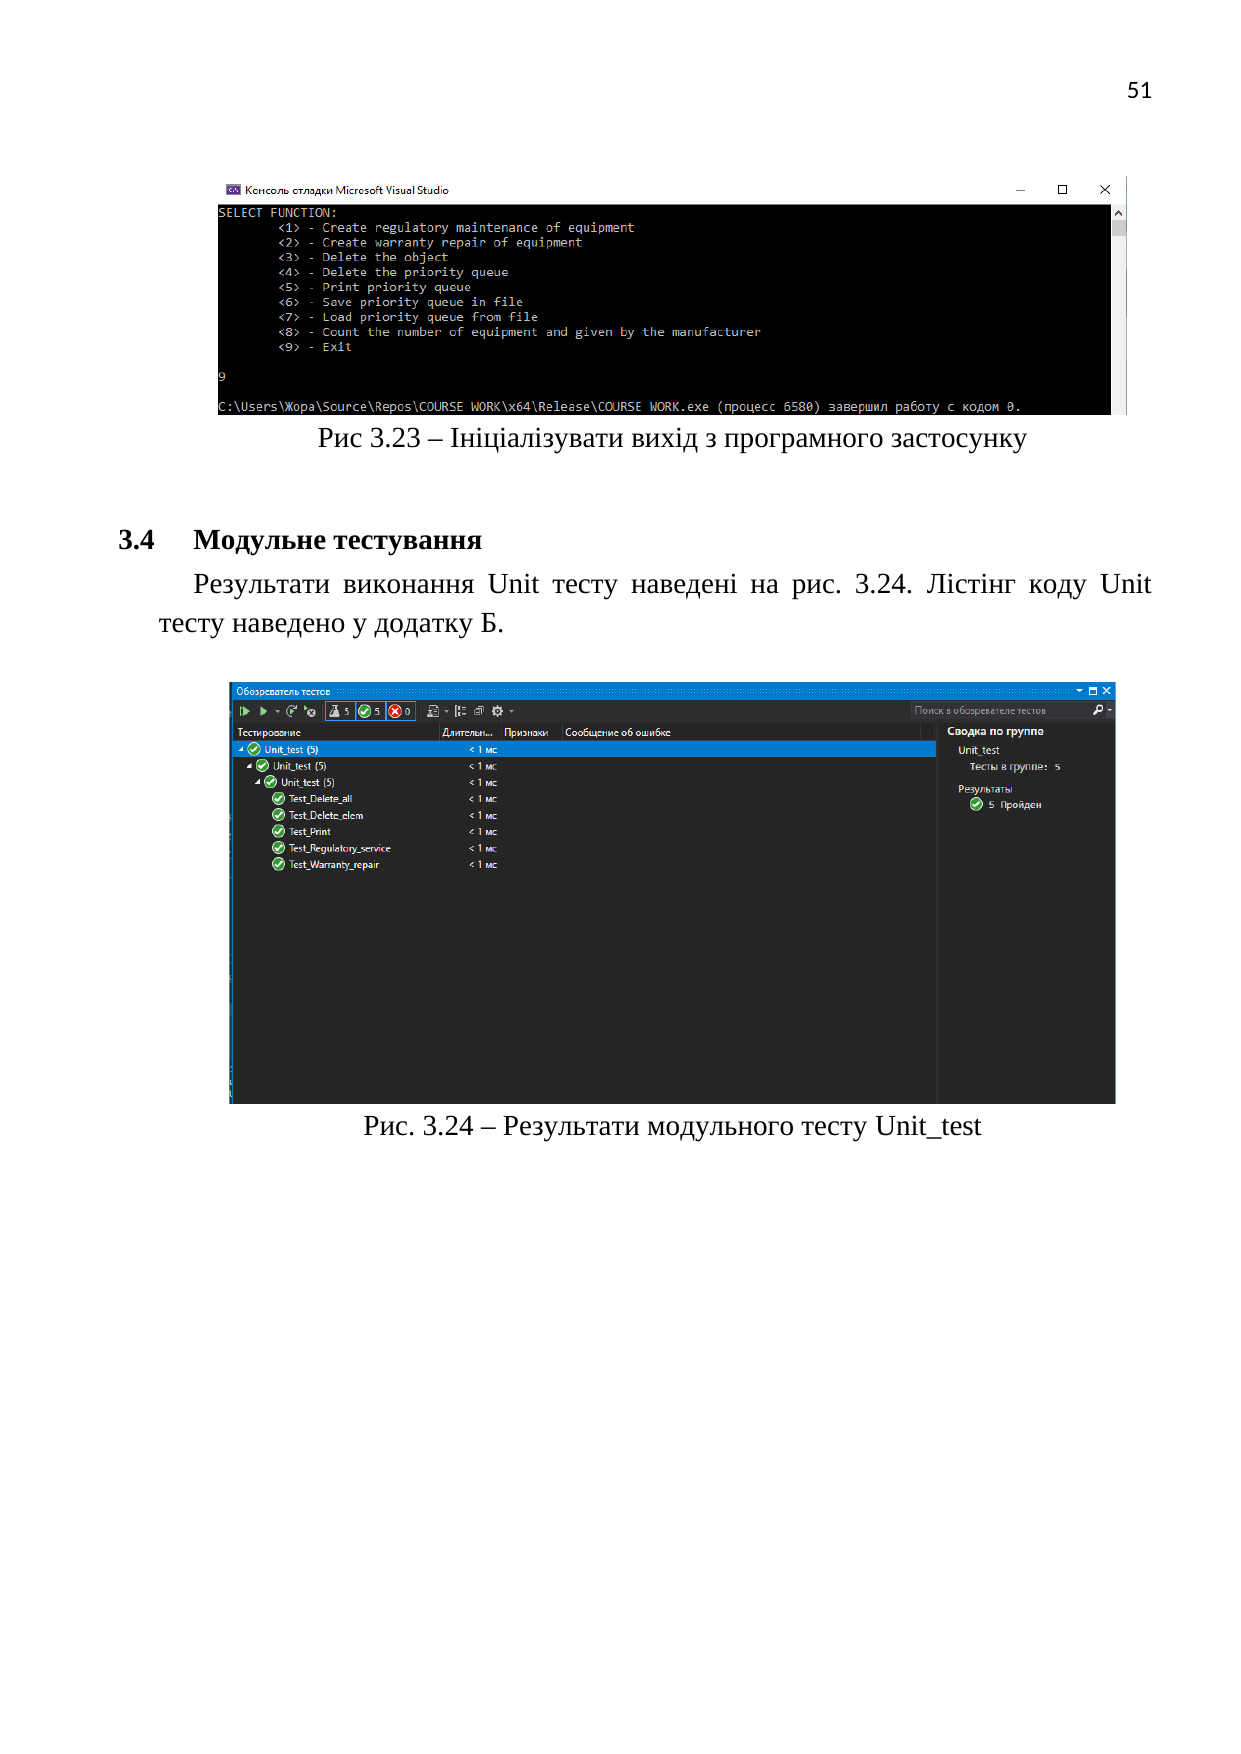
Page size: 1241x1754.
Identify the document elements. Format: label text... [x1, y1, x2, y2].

subtitle Модульне тестування [118, 522, 1152, 555]
picture [229, 682, 1116, 1104]
list Результати виконання Unit тесту наведені на рис. 3.24. Лістінг коду Unit тесту наведено у додатку Б. [159, 567, 1152, 639]
list Рис. 3.24 – Результати модульного тесту Unit_test [193, 1108, 1152, 1142]
list Рис 3.23 – Ініціалізувати вихід з програмного застосунку [193, 420, 1152, 453]
picture [218, 176, 1127, 415]
